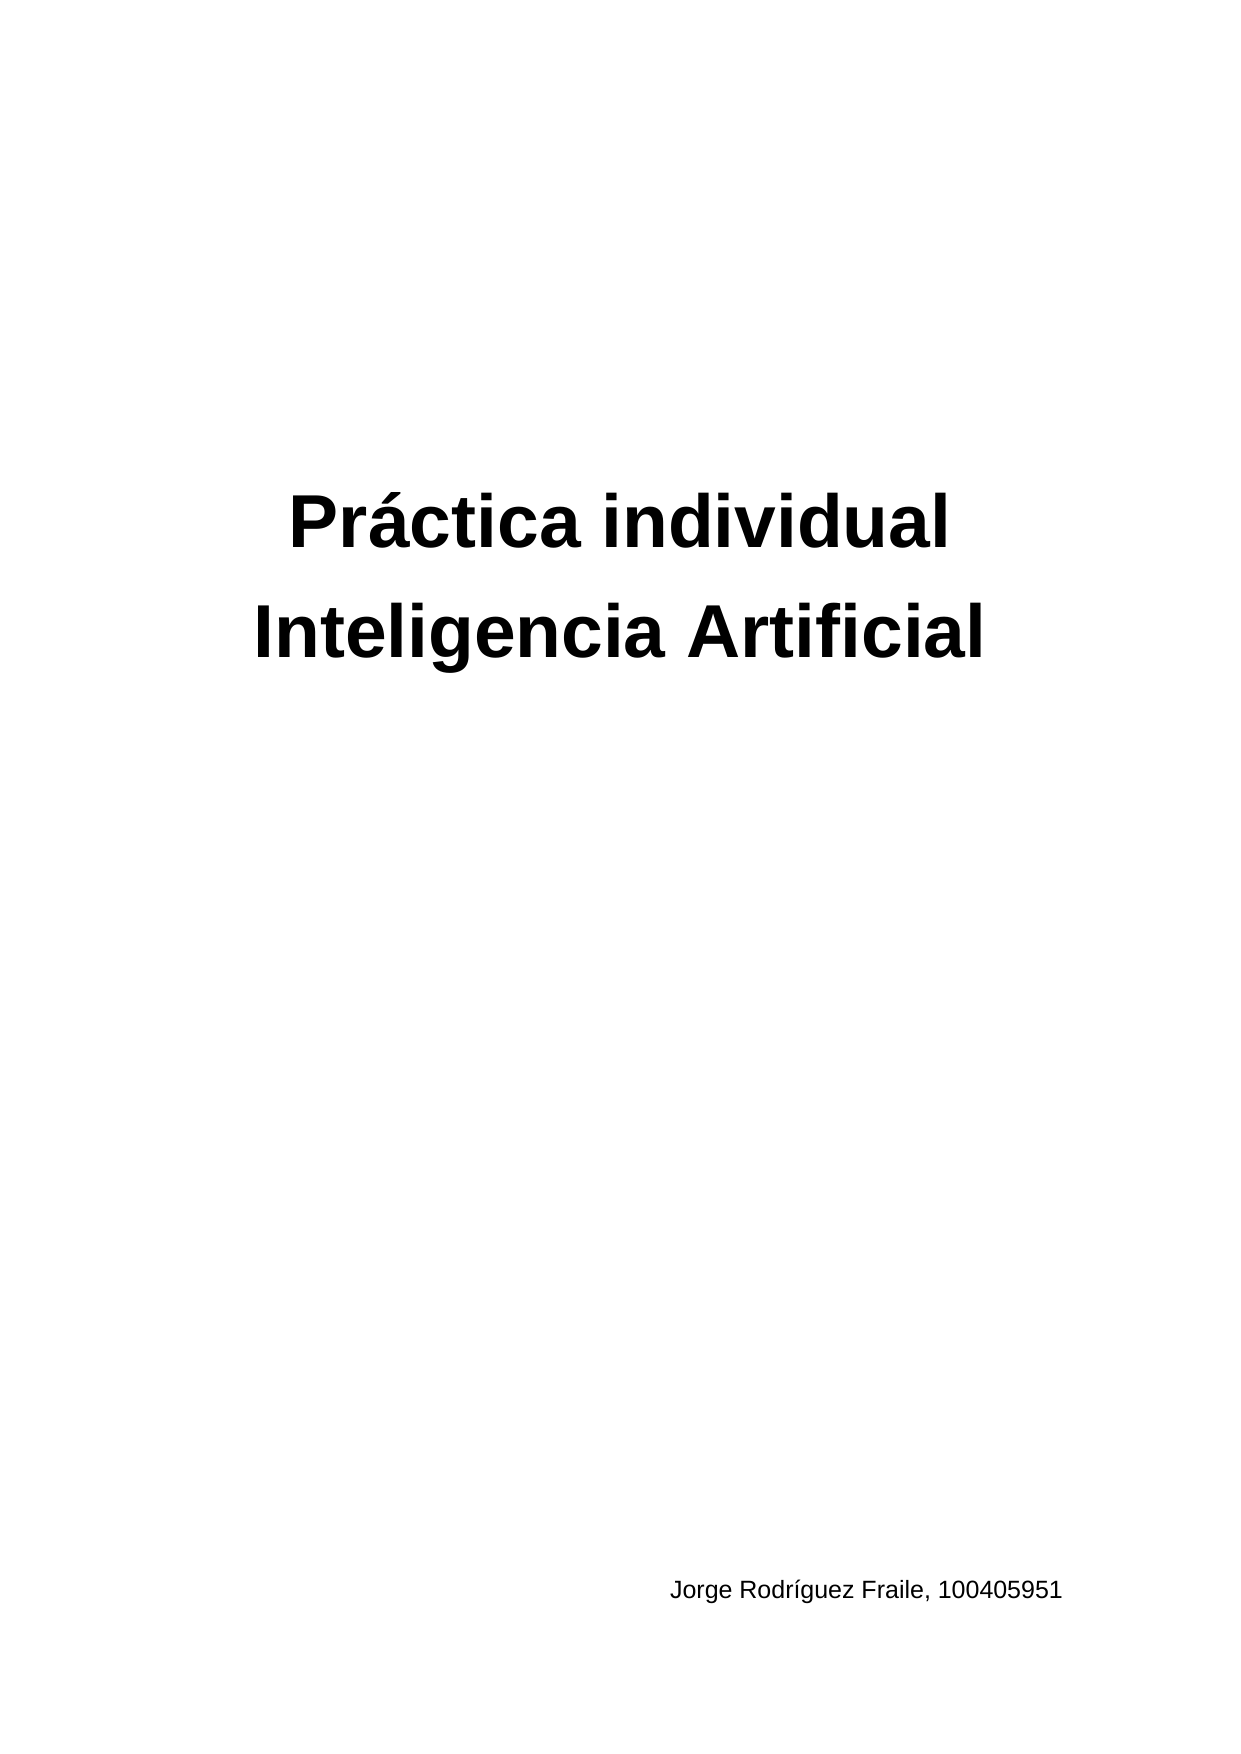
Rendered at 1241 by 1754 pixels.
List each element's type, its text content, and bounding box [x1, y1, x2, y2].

text Inteligencia Artificial [177, 587, 1063, 673]
text Jorge Rodríguez Fraile, 100405951 [177, 1575, 1063, 1604]
text Práctica individual [177, 477, 1063, 563]
